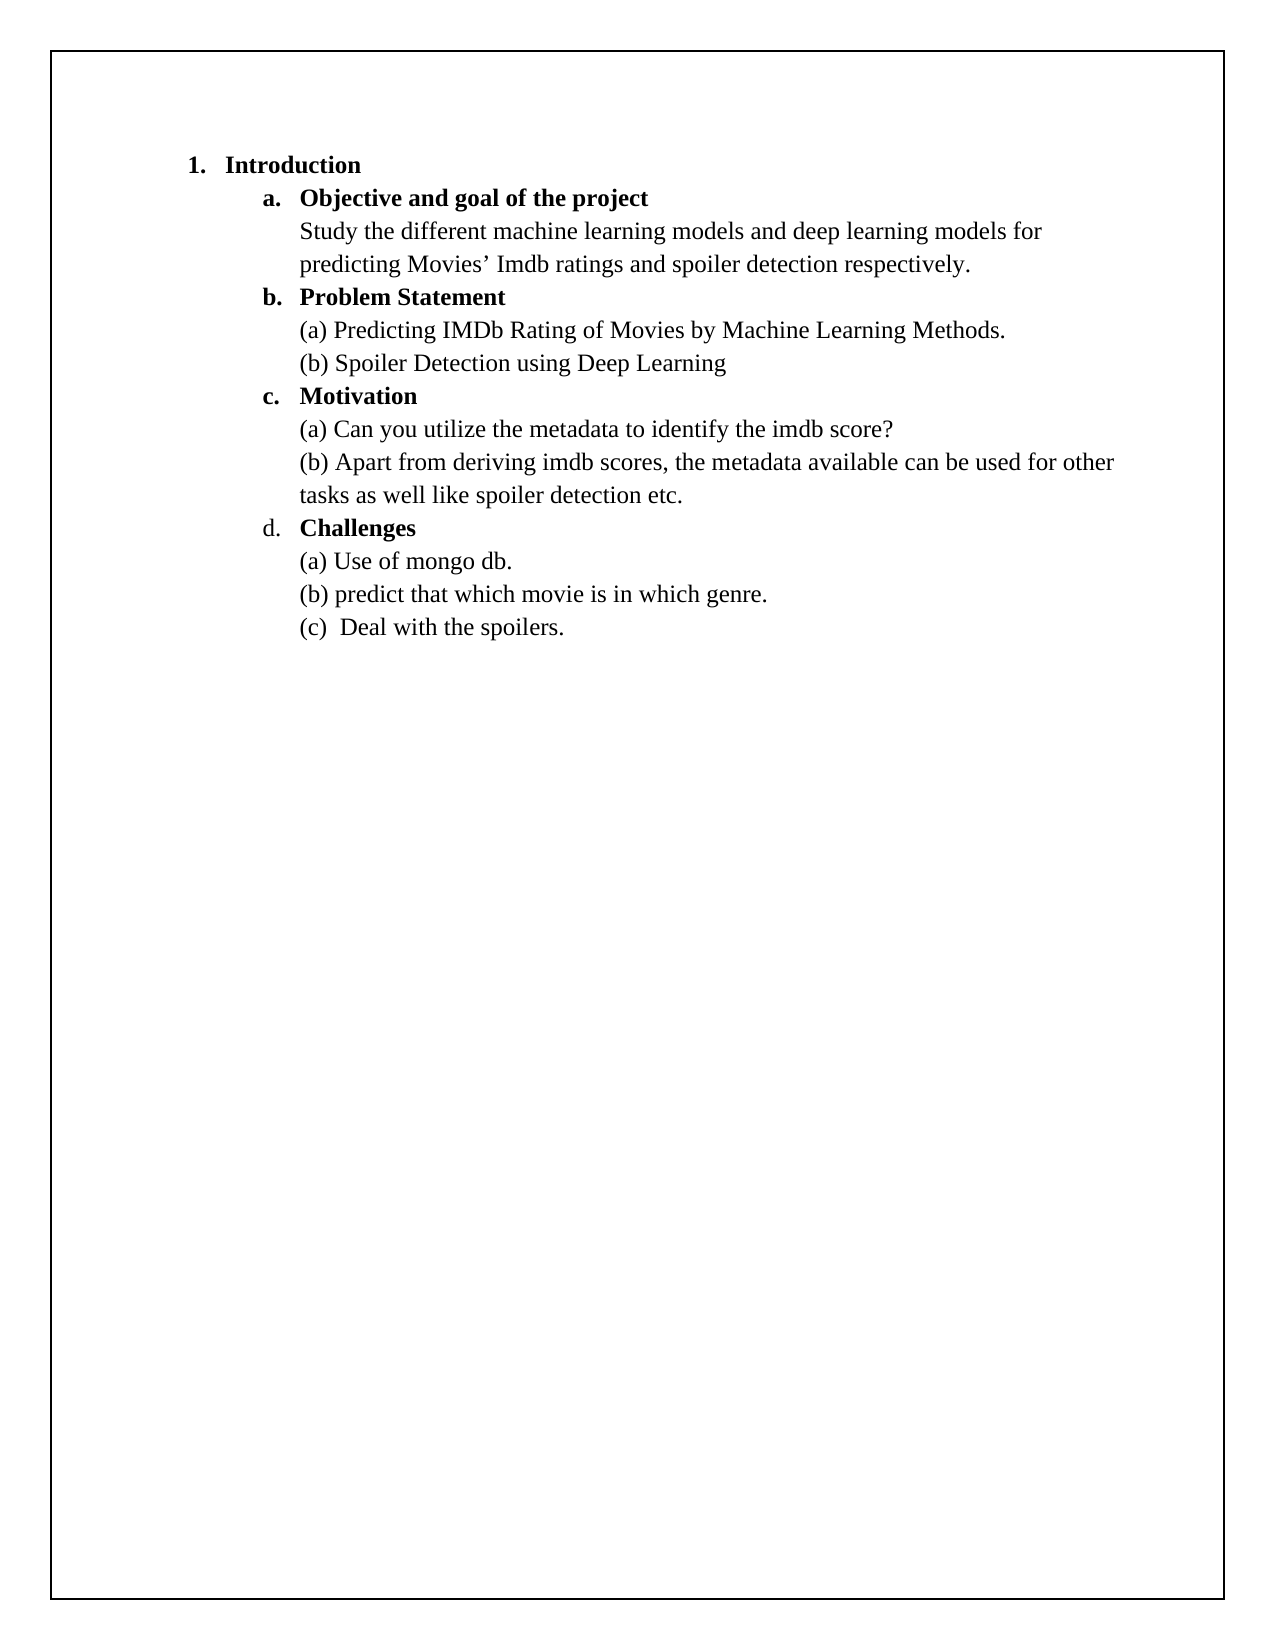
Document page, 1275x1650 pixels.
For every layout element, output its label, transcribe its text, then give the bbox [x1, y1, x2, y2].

list (b) predict that which movie is in which genre. [299, 579, 1125, 608]
list Study the different machine learning models and deep learning models for predicting Movies’ Imdb ratings and spoiler detection respectively. [299, 216, 1125, 278]
list Objective and goal of the project [262, 183, 1125, 212]
list (b) Apart from deriving imdb scores, the metadata available can be used for other tasks as well like spoiler detection etc. [299, 447, 1125, 509]
list (a) Predicting IMDb Rating of Movies by Machine Learning Methods. [299, 315, 1125, 344]
list Motivation [262, 381, 1125, 410]
list (a) Use of mongo db. [299, 546, 1125, 575]
list Problem Statement [262, 282, 1125, 311]
list (b) Spoiler Detection using Deep Learning [299, 348, 1125, 377]
list (a) Can you utilize the metadata to identify the imdb score? [299, 414, 1125, 443]
list (c) Deal with the spoilers. [299, 612, 1125, 641]
list Challenges [262, 513, 1125, 542]
list Introduction [187, 150, 1125, 179]
